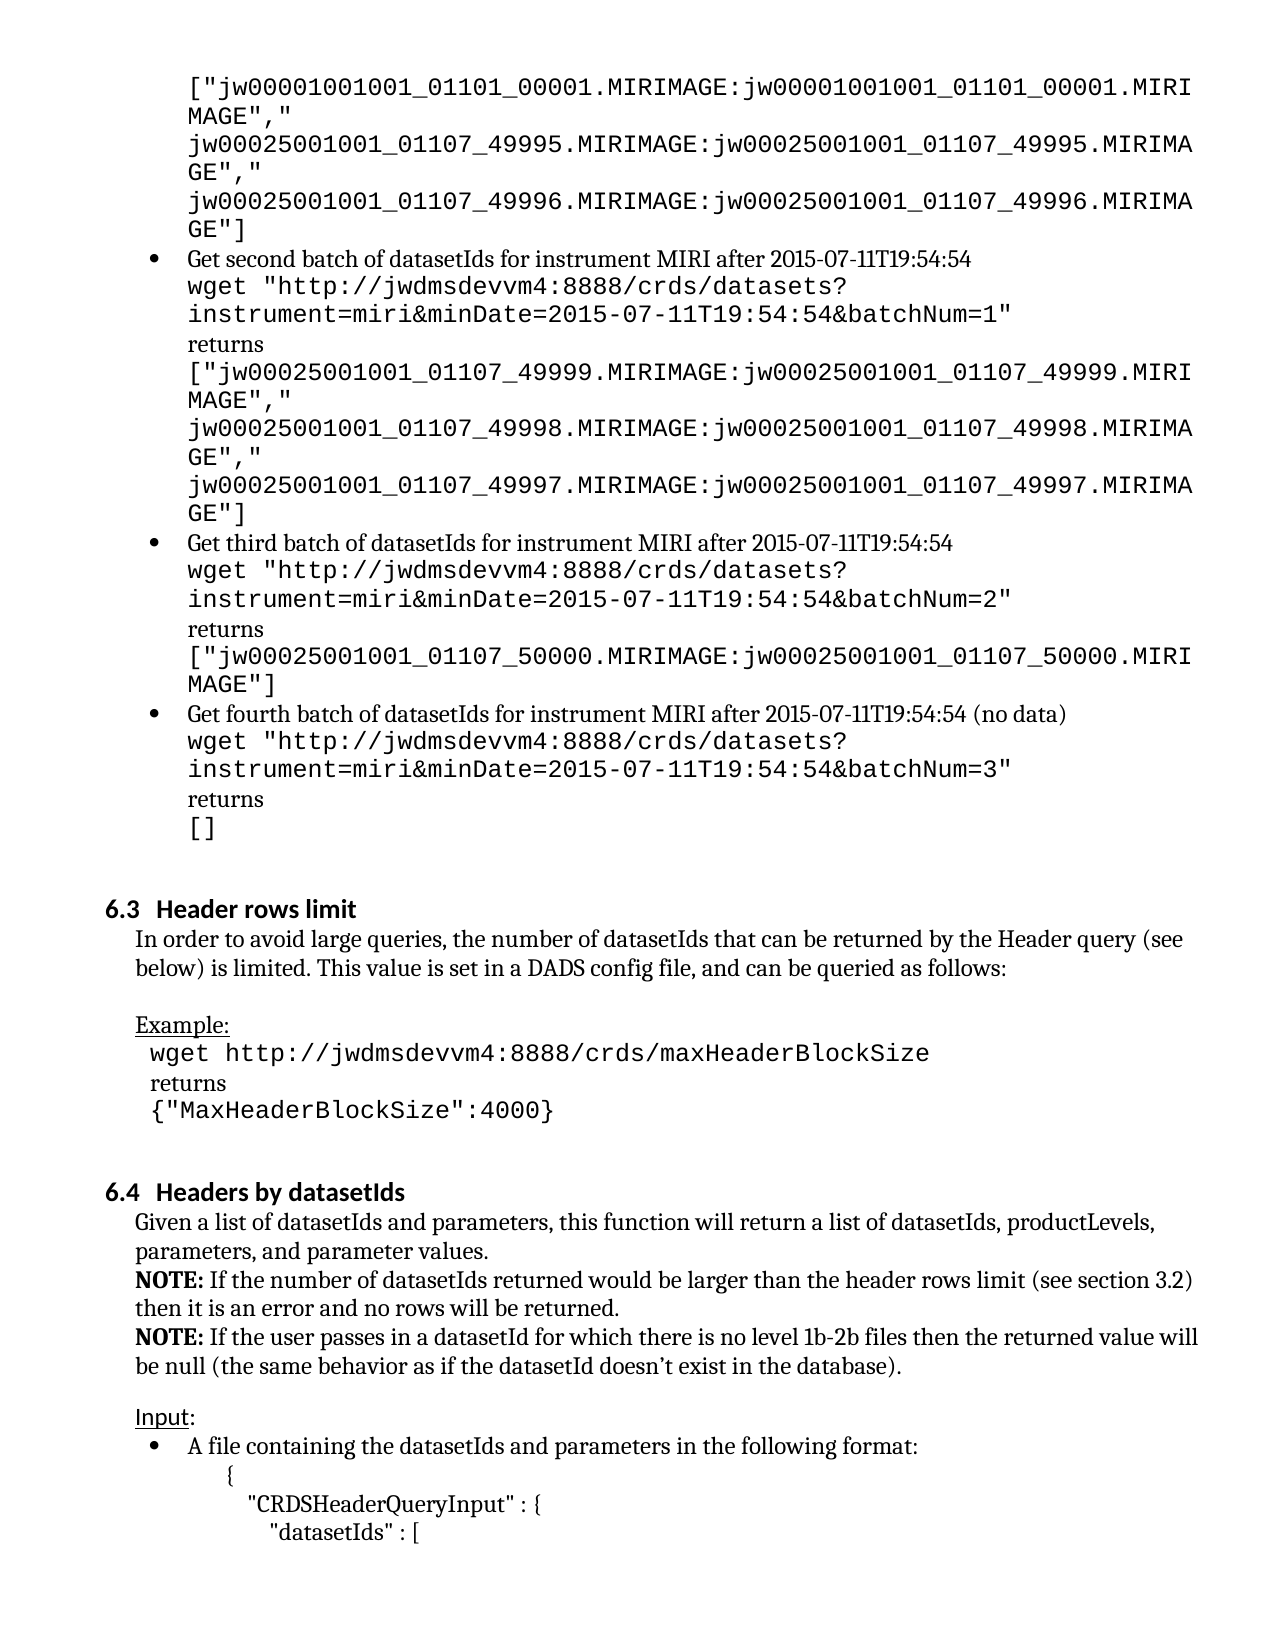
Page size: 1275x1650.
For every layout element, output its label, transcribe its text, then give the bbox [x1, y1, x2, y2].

text wget "http://jwdmsdevvm4:8888/crds/datasets? instrument=miri&minDate=2015-07-11T19:54:54&batchNum=3" [187, 729, 1200, 785]
text wget http://jwdmsdevvm4:8888/crds/maxHeaderBlockSize [150, 1040, 1200, 1068]
text wget "http://jwdmsdevvm4:8888/crds/datasets? instrument=miri&minDate=2015-07-11T19:54:54&batchNum=1" [187, 274, 1200, 330]
text NOTE: If the number of datasetIds returned would be larger than the header rows limit (see section 3.2) then it is an error and no rows will be returned. [135, 1266, 1200, 1323]
list Get fourth batch of datasetIds for instrument MIRI after 2015-07-11T19:54:54 (no data) [150, 700, 1200, 729]
text wget "http://jwdmsdevvm4:8888/crds/datasets? instrument=miri&minDate=2015-07-11T19:54:54&batchNum=2" [187, 558, 1200, 614]
text NOTE: If the user passes in a datasetId for which there is no level 1b-2b files then the returned value will be null (the same behavior as if the datasetId doesn’t exist in the database). [135, 1323, 1200, 1381]
text [] [187, 814, 1200, 842]
list { [225, 1461, 1200, 1489]
text ["jw00025001001_01107_50000.MIRIMAGE:jw00025001001_01107_50000.MIRIMAGE"] [187, 643, 1200, 700]
list Get third batch of datasetIds for instrument MIRI after 2015-07-11T19:54:54 [150, 529, 1200, 558]
text Example: [135, 1011, 1200, 1040]
list Get second batch of datasetIds for instrument MIRI after 2015-07-11T19:54:54 [150, 245, 1200, 274]
list A file containing the datasetIds and parameters in the following format: [150, 1432, 1200, 1461]
text ["jw00001001001_01101_00001.MIRIMAGE:jw00001001001_01101_00001.MIRIMAGE"," jw00025001001_01107_49995.MIRIMAGE:jw00025001001_01107_49995.MIRIMAGE"," jw00025001001_01107_49996.MIRIMAGE:jw00025001001_01107_49996.MIRIMAGE"] [187, 75, 1200, 245]
text {"MaxHeaderBlockSize":4000} [150, 1097, 1200, 1126]
text returns [187, 785, 1200, 814]
text returns [150, 1068, 1200, 1097]
text ["jw00025001001_01107_49999.MIRIMAGE:jw00025001001_01107_49999.MIRIMAGE"," jw00025001001_01107_49998.MIRIMAGE:jw00025001001_01107_49998.MIRIMAGE"," jw00025001001_01107_49997.MIRIMAGE:jw00025001001_01107_49997.MIRIMAGE"] [187, 359, 1200, 529]
subtitle Input: [135, 1401, 1200, 1432]
list "datasetIds" : [ [225, 1518, 1200, 1547]
text In order to avoid large queries, the number of datasetIds that can be returned by the Header query (see below) is limited. This value is set in a DADS config file, and can be queried as follows: [135, 925, 1200, 983]
subtitle Headers by datasetIds [105, 1175, 1200, 1208]
subtitle Header rows limit [105, 892, 1200, 925]
text returns [187, 330, 1200, 359]
text returns [187, 614, 1200, 643]
list "CRDSHeaderQueryInput" : { [225, 1489, 1200, 1518]
text Given a list of datasetIds and parameters, this function will return a list of datasetIds, productLevels, parameters, and parameter values. [135, 1208, 1200, 1266]
